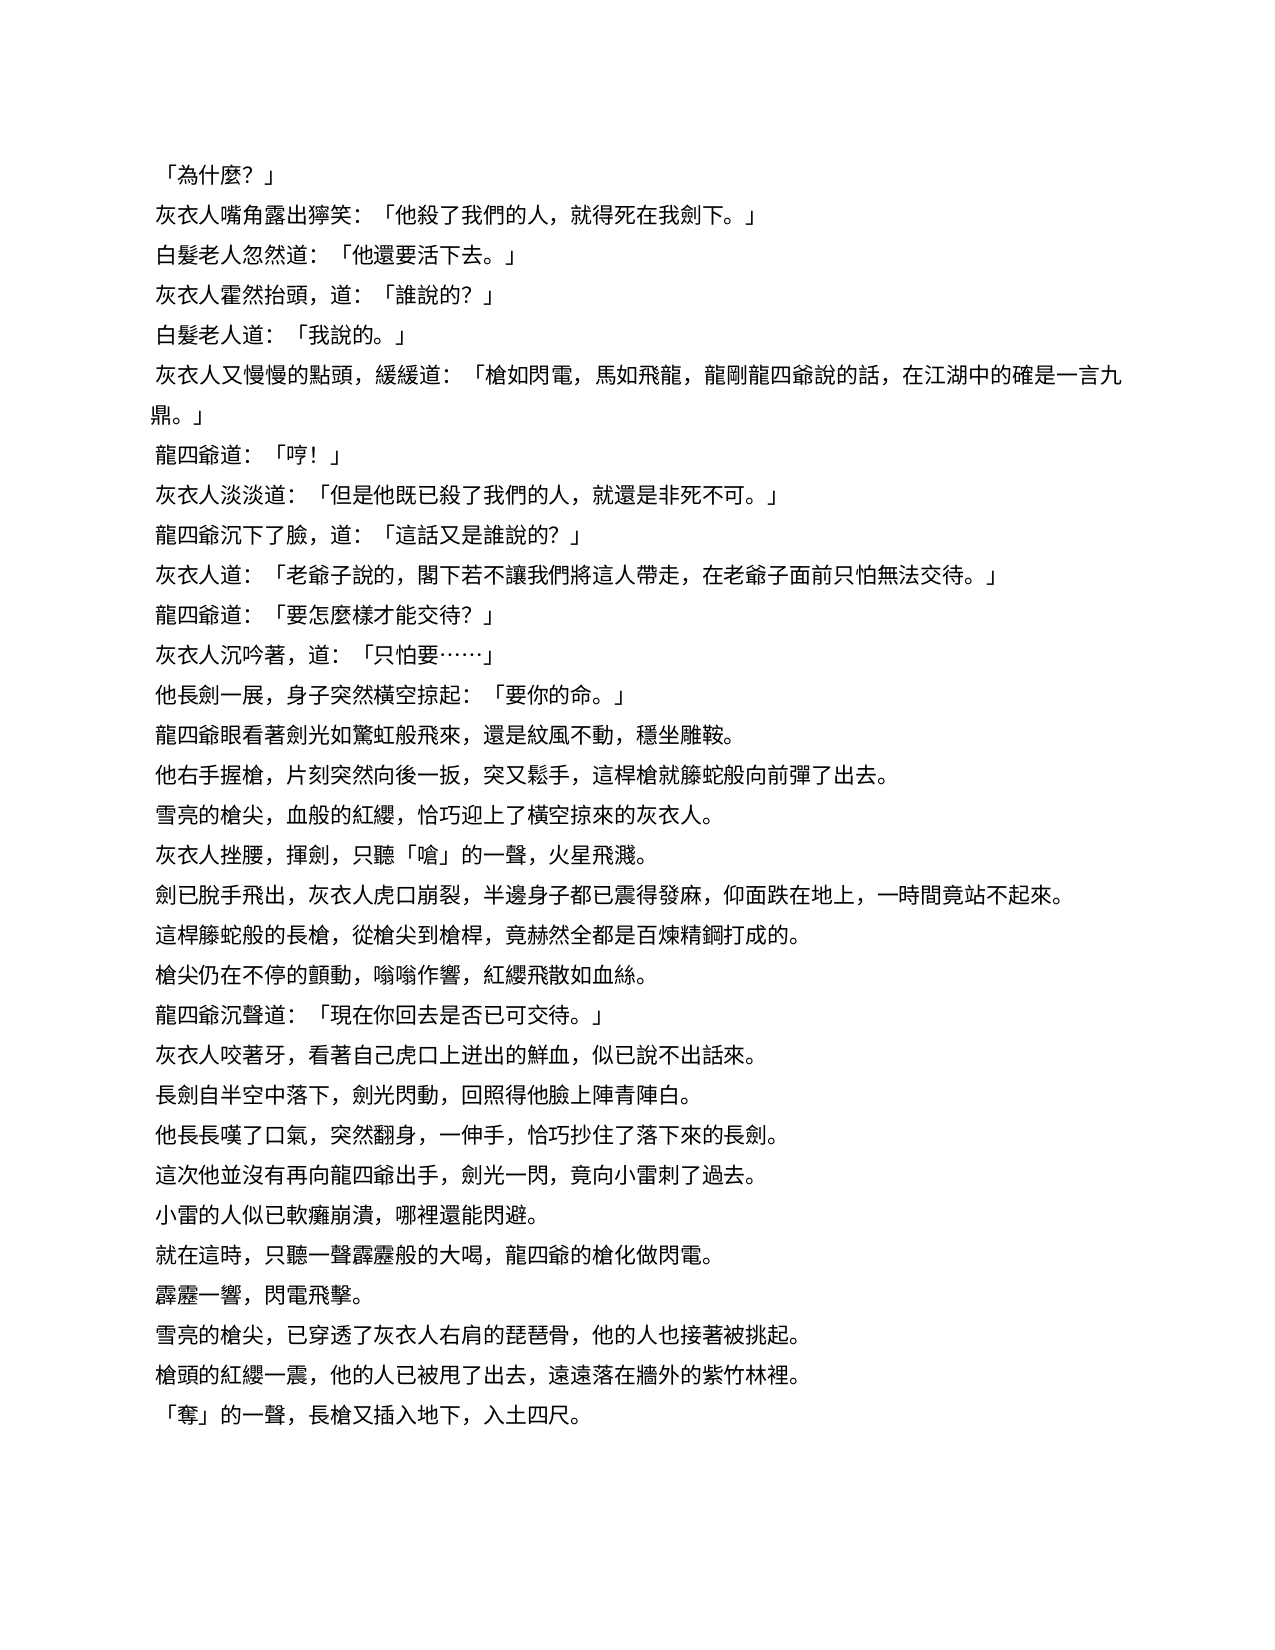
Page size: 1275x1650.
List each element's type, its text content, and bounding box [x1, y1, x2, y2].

text 他右手握槍，片刻突然向後一扳，突又鬆手，這桿槍就籐蛇般向前彈了出去。 [150, 750, 1125, 790]
text 長劍自半空中落下，劍光閃動，回照得他臉上陣青陣白。 [150, 1070, 1125, 1110]
text 龍四爺道：「要怎麼樣才能交待？」 [150, 590, 1125, 630]
text 灰衣人霍然抬頭，道：「誰說的？」 [150, 270, 1125, 310]
text 這桿籐蛇般的長槍，從槍尖到槍桿，竟赫然全都是百煉精鋼打成的。 [150, 910, 1125, 950]
text 「為什麼？」 [150, 150, 1125, 190]
text 灰衣人淡淡道：「但是他既已殺了我們的人，就還是非死不可。」 [150, 470, 1125, 510]
text 龍四爺沉聲道：「現在你回去是否已可交待。」 [150, 990, 1125, 1030]
text 他長劍一展，身子突然橫空掠起：「要你的命。」 [150, 670, 1125, 710]
text 槍尖仍在不停的顫動，嗡嗡作響，紅纓飛散如血絲。 [150, 950, 1125, 990]
text 「奪」的一聲，長槍又插入地下，入土四尺。 [150, 1390, 1125, 1430]
text 灰衣人咬著牙，看著自己虎口上迸出的鮮血，似已說不出話來。 [150, 1030, 1125, 1070]
text 龍四爺沉下了臉，道：「這話又是誰說的？」 [150, 510, 1125, 550]
text 這次他並沒有再向龍四爺出手，劍光一閃，竟向小雷刺了過去。 [150, 1150, 1125, 1190]
text 白髮老人忽然道：「他還要活下去。」 [150, 230, 1125, 270]
text 灰衣人道：「老爺子說的，閣下若不讓我們將這人帶走，在老爺子面前只怕無法交待。」 [150, 550, 1125, 590]
text 灰衣人沉吟著，道：「只怕要……」 [150, 630, 1125, 670]
text 槍頭的紅纓一震，他的人已被甩了出去，遠遠落在牆外的紫竹林裡。 [150, 1350, 1125, 1390]
text 他長長嘆了口氣，突然翻身，一伸手，恰巧抄住了落下來的長劍。 [150, 1110, 1125, 1150]
text 白髮老人道：「我說的。」 [150, 310, 1125, 350]
text 霹靂一響，閃電飛擊。 [150, 1270, 1125, 1310]
text 雪亮的槍尖，血般的紅纓，恰巧迎上了橫空掠來的灰衣人。 [150, 790, 1125, 830]
text 小雷的人似已軟癱崩潰，哪裡還能閃避。 [150, 1190, 1125, 1230]
text 灰衣人嘴角露出獰笑：「他殺了我們的人，就得死在我劍下。」 [150, 190, 1125, 230]
text 龍四爺道：「哼！」 [150, 430, 1125, 470]
text 灰衣人又慢慢的點頭，緩緩道：「槍如閃電，馬如飛龍，龍剛龍四爺說的話，在江湖中的確是一言九鼎。」 [150, 350, 1125, 430]
text 就在這時，只聽一聲霹靂般的大喝，龍四爺的槍化做閃電。 [150, 1230, 1125, 1270]
text 龍四爺眼看著劍光如驚虹般飛來，還是紋風不動，穩坐雕鞍。 [150, 710, 1125, 750]
text 灰衣人挫腰，揮劍，只聽「嗆」的一聲，火星飛濺。 [150, 830, 1125, 870]
text 雪亮的槍尖，已穿透了灰衣人右肩的琵琶骨，他的人也接著被挑起。 [150, 1310, 1125, 1350]
text 劍已脫手飛出，灰衣人虎口崩裂，半邊身子都已震得發麻，仰面跌在地上，一時間竟站不起來。 [150, 870, 1125, 910]
